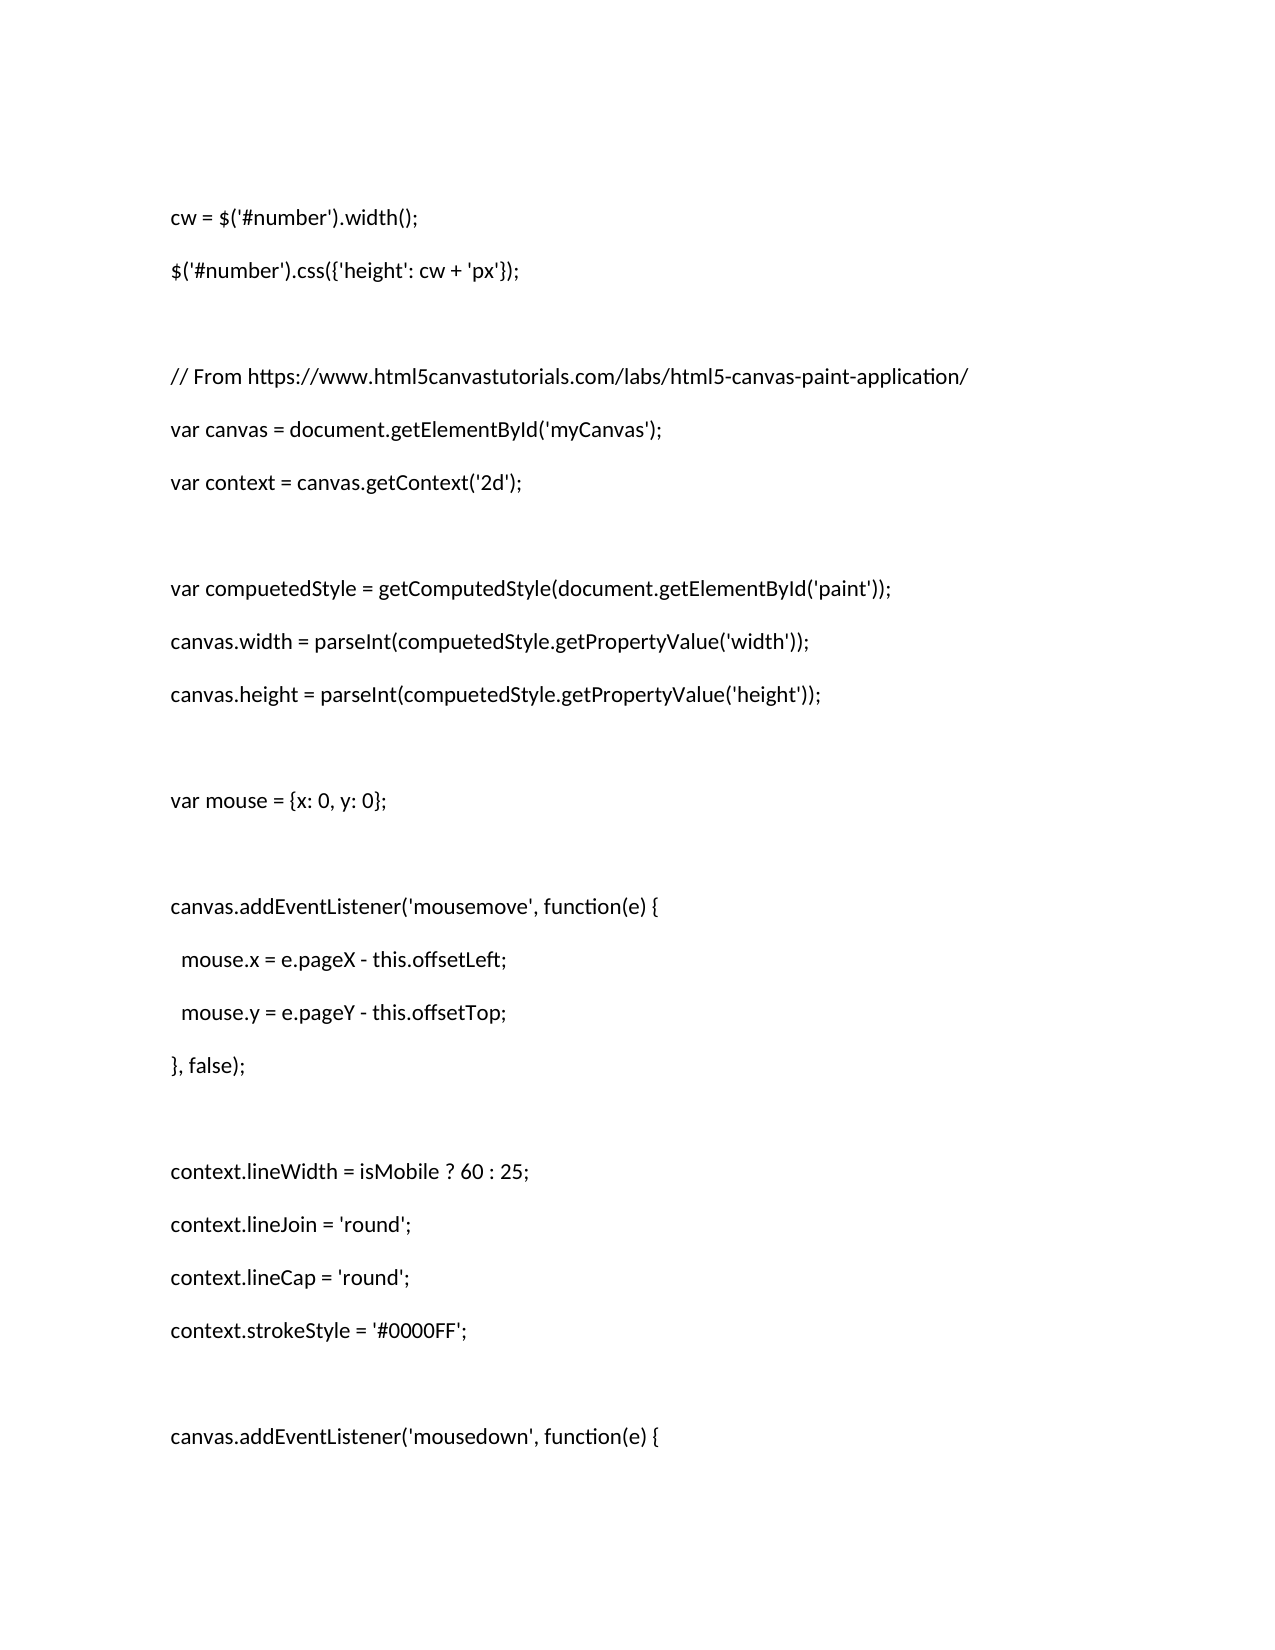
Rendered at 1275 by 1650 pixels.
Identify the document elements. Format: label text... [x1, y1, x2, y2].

text var mouse = {x: 0, y: 0}; [150, 786, 1125, 814]
text var canvas = document.getElementById('myCanvas'); [150, 415, 1125, 443]
text canvas.height = parseInt(compuetedStyle.getPropertyValue('height')); [150, 680, 1125, 708]
text context.strokeStyle = '#0000FF'; [150, 1316, 1125, 1344]
text context.lineCap = 'round'; [150, 1263, 1125, 1291]
text mouse.x = e.pageX - this.offsetLeft; [150, 945, 1125, 973]
text context.lineJoin = 'round'; [150, 1210, 1125, 1238]
text canvas.addEventListener('mousemove', function(e) { [150, 892, 1125, 920]
text $('#number').css({'height': cw + 'px'}); [150, 256, 1125, 284]
text cw = $('#number').width(); [150, 203, 1125, 231]
text }, false); [150, 1051, 1125, 1079]
text mouse.y = e.pageY - this.offsetTop; [150, 998, 1125, 1026]
text canvas.width = parseInt(compuetedStyle.getPropertyValue('width')); [150, 627, 1125, 655]
text context.lineWidth = isMobile ? 60 : 25; [150, 1157, 1125, 1185]
text canvas.addEventListener('mousedown', function(e) { [150, 1422, 1125, 1451]
text // From https://www.html5canvastutorials.com/labs/html5-canvas-paint-application/ [150, 362, 1125, 390]
text var compuetedStyle = getComputedStyle(document.getElementById('paint')); [150, 574, 1125, 602]
text var context = canvas.getContext('2d'); [150, 468, 1125, 496]
